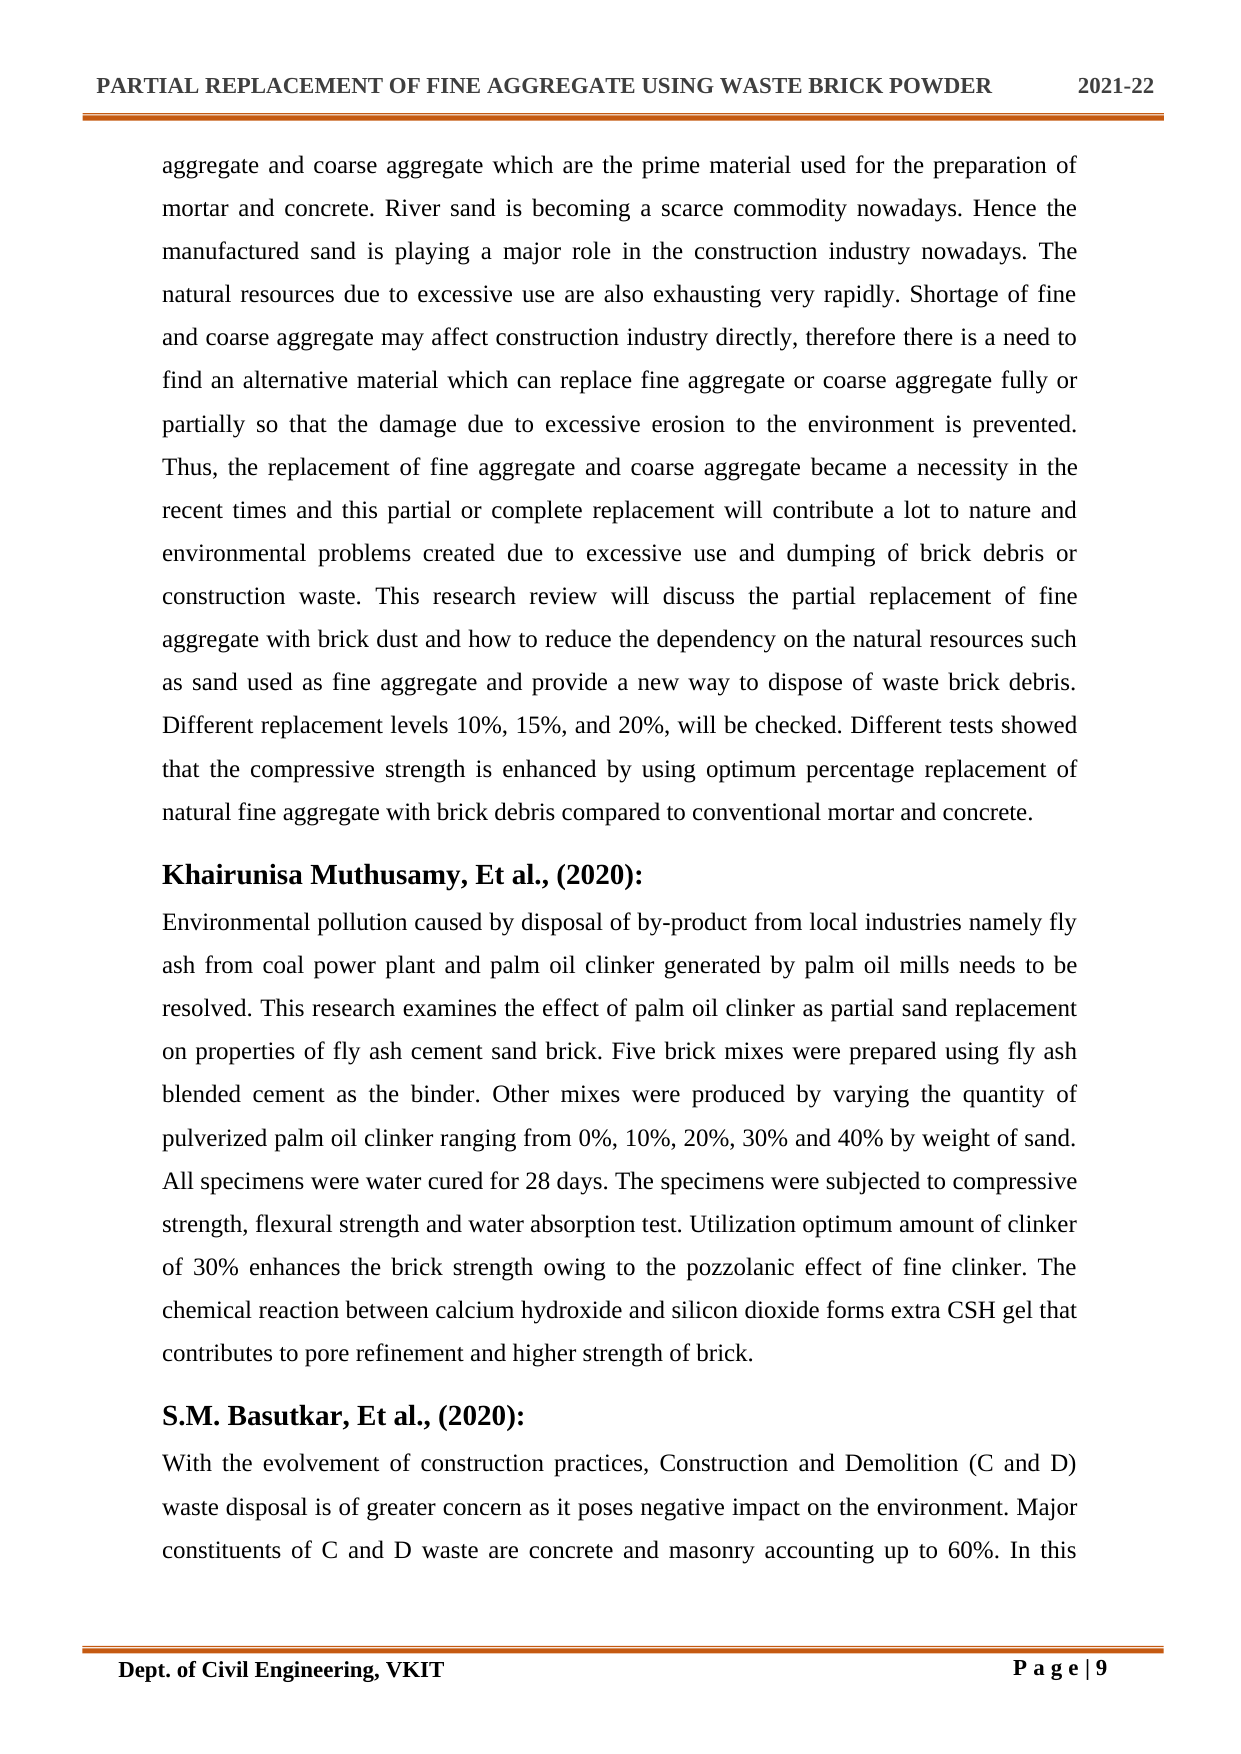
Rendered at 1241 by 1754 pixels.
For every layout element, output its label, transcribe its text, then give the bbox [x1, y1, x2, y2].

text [162, 1448, 1078, 1563]
text Environmental pollution caused by disposal of by-product from local industries namely fly ash from coal power plant and palm oil clinker generated by palm oil mills needs to be resolved. This research examines the effect of palm oil clinker as partial sand replacement on properties of fly ash cement sand brick. Five brick mixes were prepared using fly ash blended cement as the binder. Other mixes were produced by varying the quantity of pulverized palm oil clinker ranging from 0%, 10%, 20%, 30% and 40% by weight of sand. All specimens were water cured for 28 days. The specimens were subjected to compressive strength, flexural strength and water absorption test. Utilization optimum amount of clinker of 30% enhances the brick strength owing to the pozzolanic effect of fine clinker. The chemical reaction between calcium hydroxide and silicon dioxide forms extra CSH gel that contributes to pore refinement and higher strength of brick. [162, 907, 1078, 1367]
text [162, 150, 1078, 826]
text S.M. Basutkar, Et al., (2020): [162, 1398, 1078, 1432]
text Khairunisa Muthusamy, Et al., (2020): [162, 857, 1079, 890]
